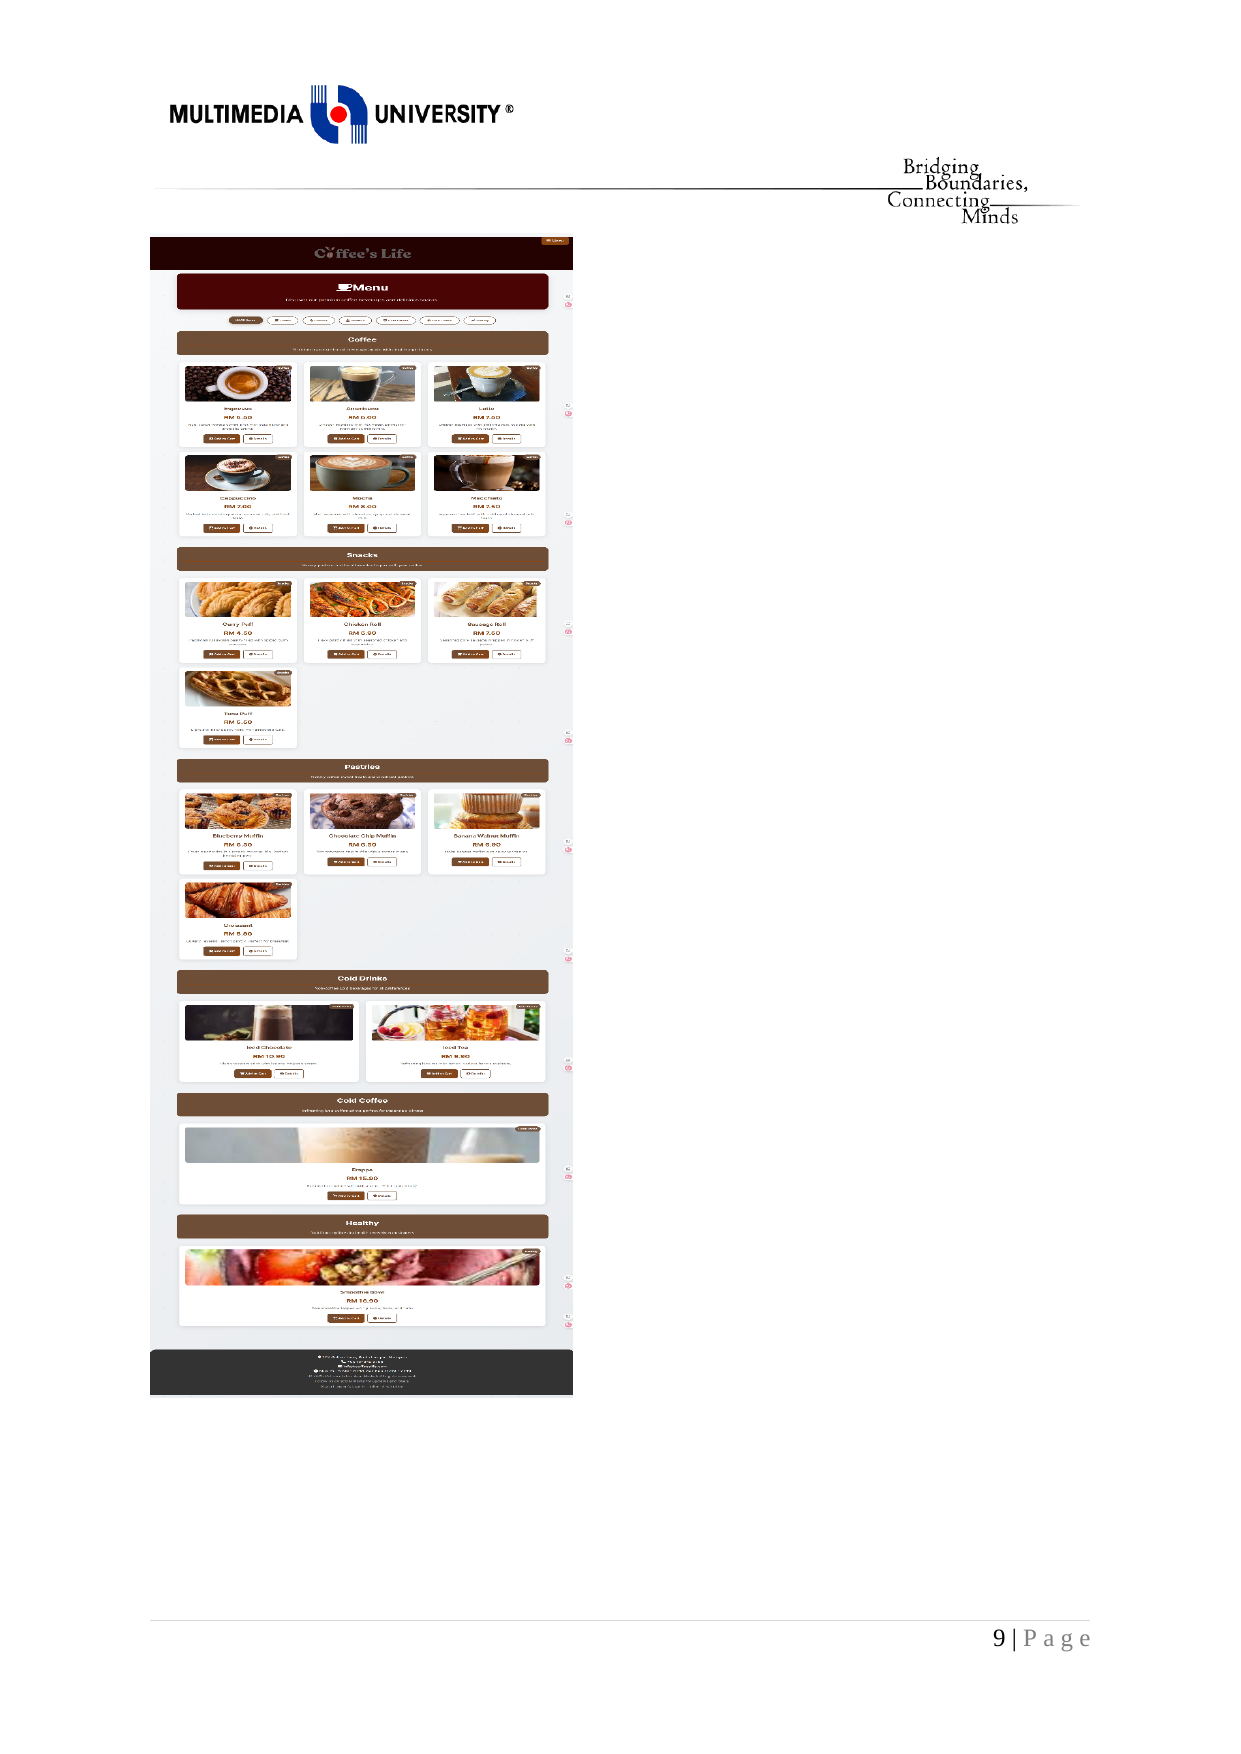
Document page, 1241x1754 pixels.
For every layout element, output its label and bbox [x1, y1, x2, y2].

picture [150, 73, 1091, 1398]
